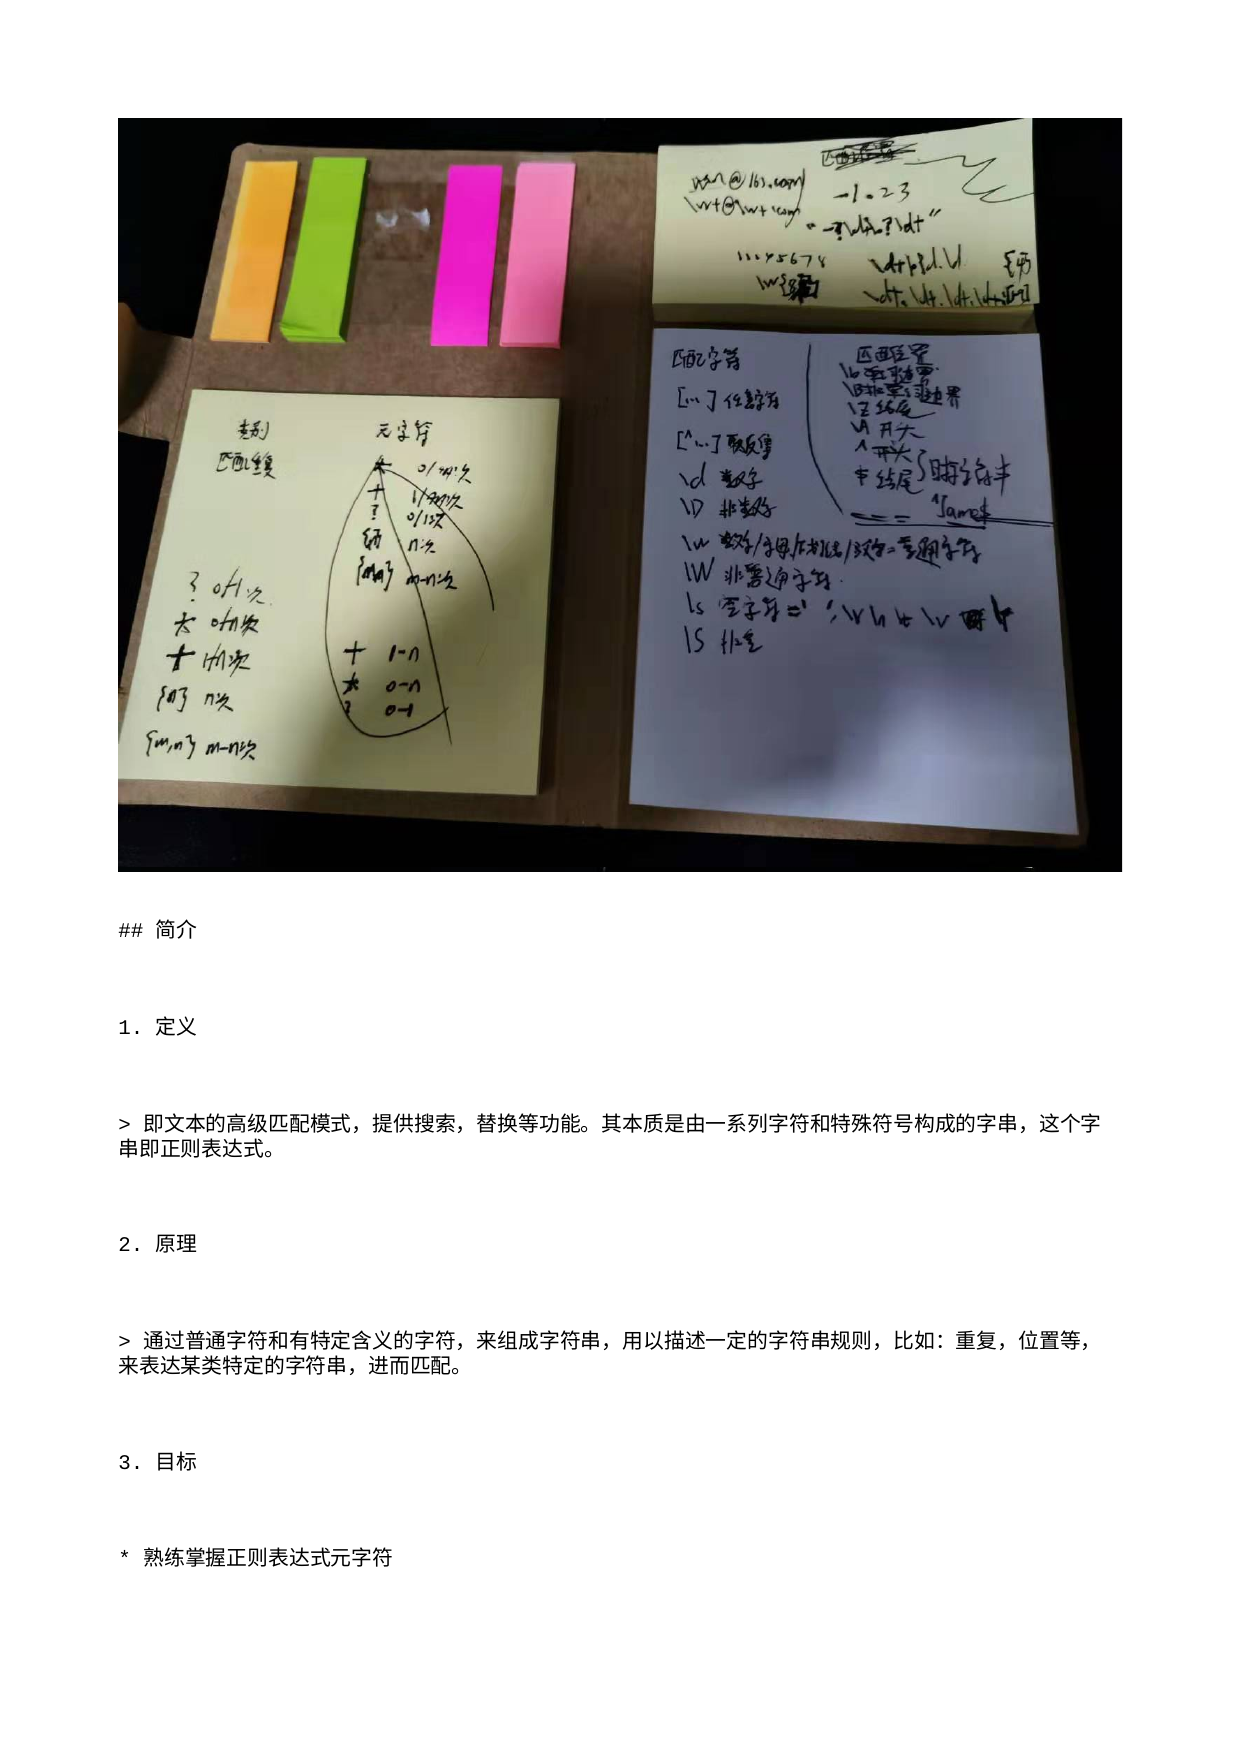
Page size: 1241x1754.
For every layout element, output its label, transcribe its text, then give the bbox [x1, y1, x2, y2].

text 1. 定义 [118, 1015, 1122, 1041]
text * 熟练掌握正则表达式元字符 [118, 1546, 1122, 1572]
text > 即文本的高级匹配模式，提供搜索，替换等功能。其本质是由一系列字符和特殊符号构成的字串，这个字串即正则表达式。 [118, 1112, 1122, 1161]
text 2. 原理 [118, 1232, 1122, 1258]
text > 通过普通字符和有特定含义的字符，来组成字符串，用以描述一定的字符串规则，比如：重复，位置等，来表达某类特定的字符串，进而匹配。 [118, 1329, 1122, 1379]
text 3. 目标 [118, 1450, 1122, 1475]
picture [118, 118, 1123, 872]
text ## 简介 [118, 918, 1122, 944]
